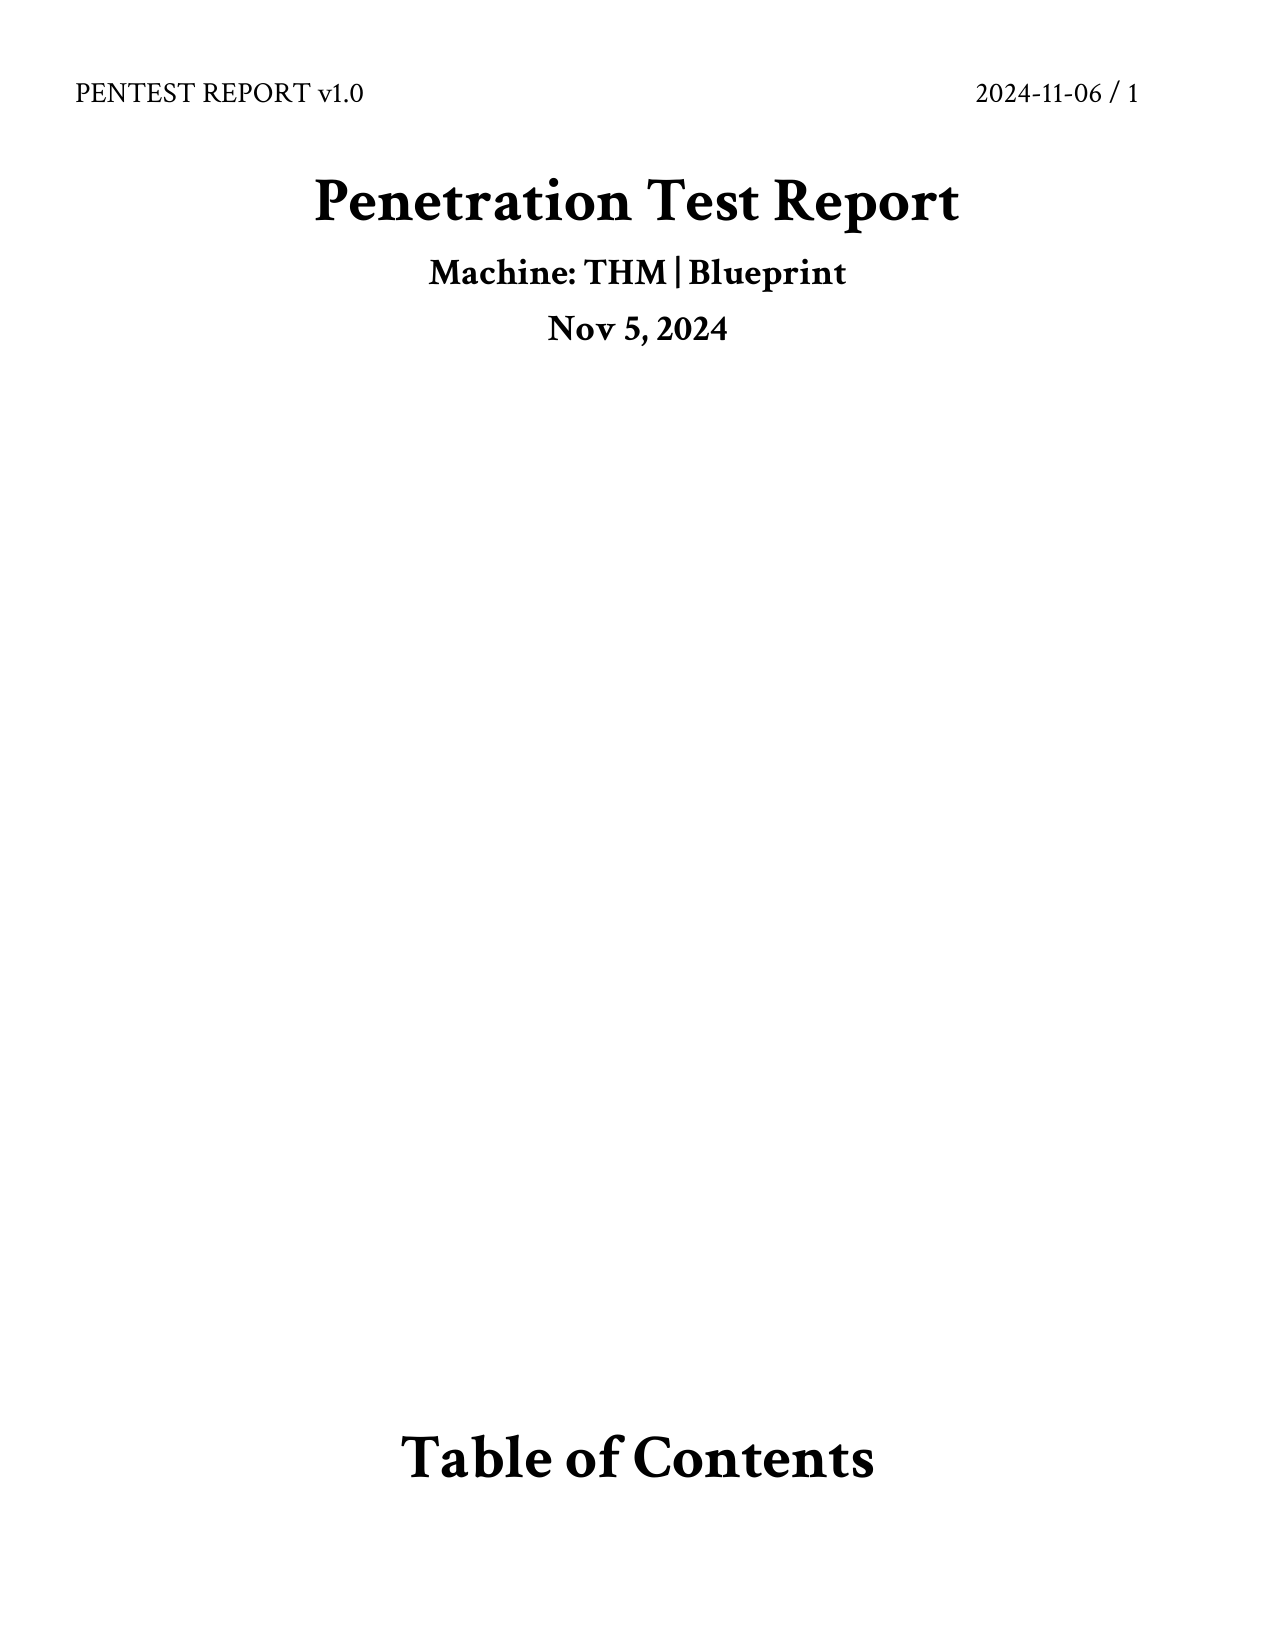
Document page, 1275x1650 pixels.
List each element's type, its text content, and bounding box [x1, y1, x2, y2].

subtitle Nov 5, 2024 [75, 305, 1200, 354]
subtitle Machine: THM | Blueprint [75, 249, 1200, 298]
title Table of Contents [75, 1418, 1200, 1500]
title Penetration Test Report [75, 161, 1200, 243]
